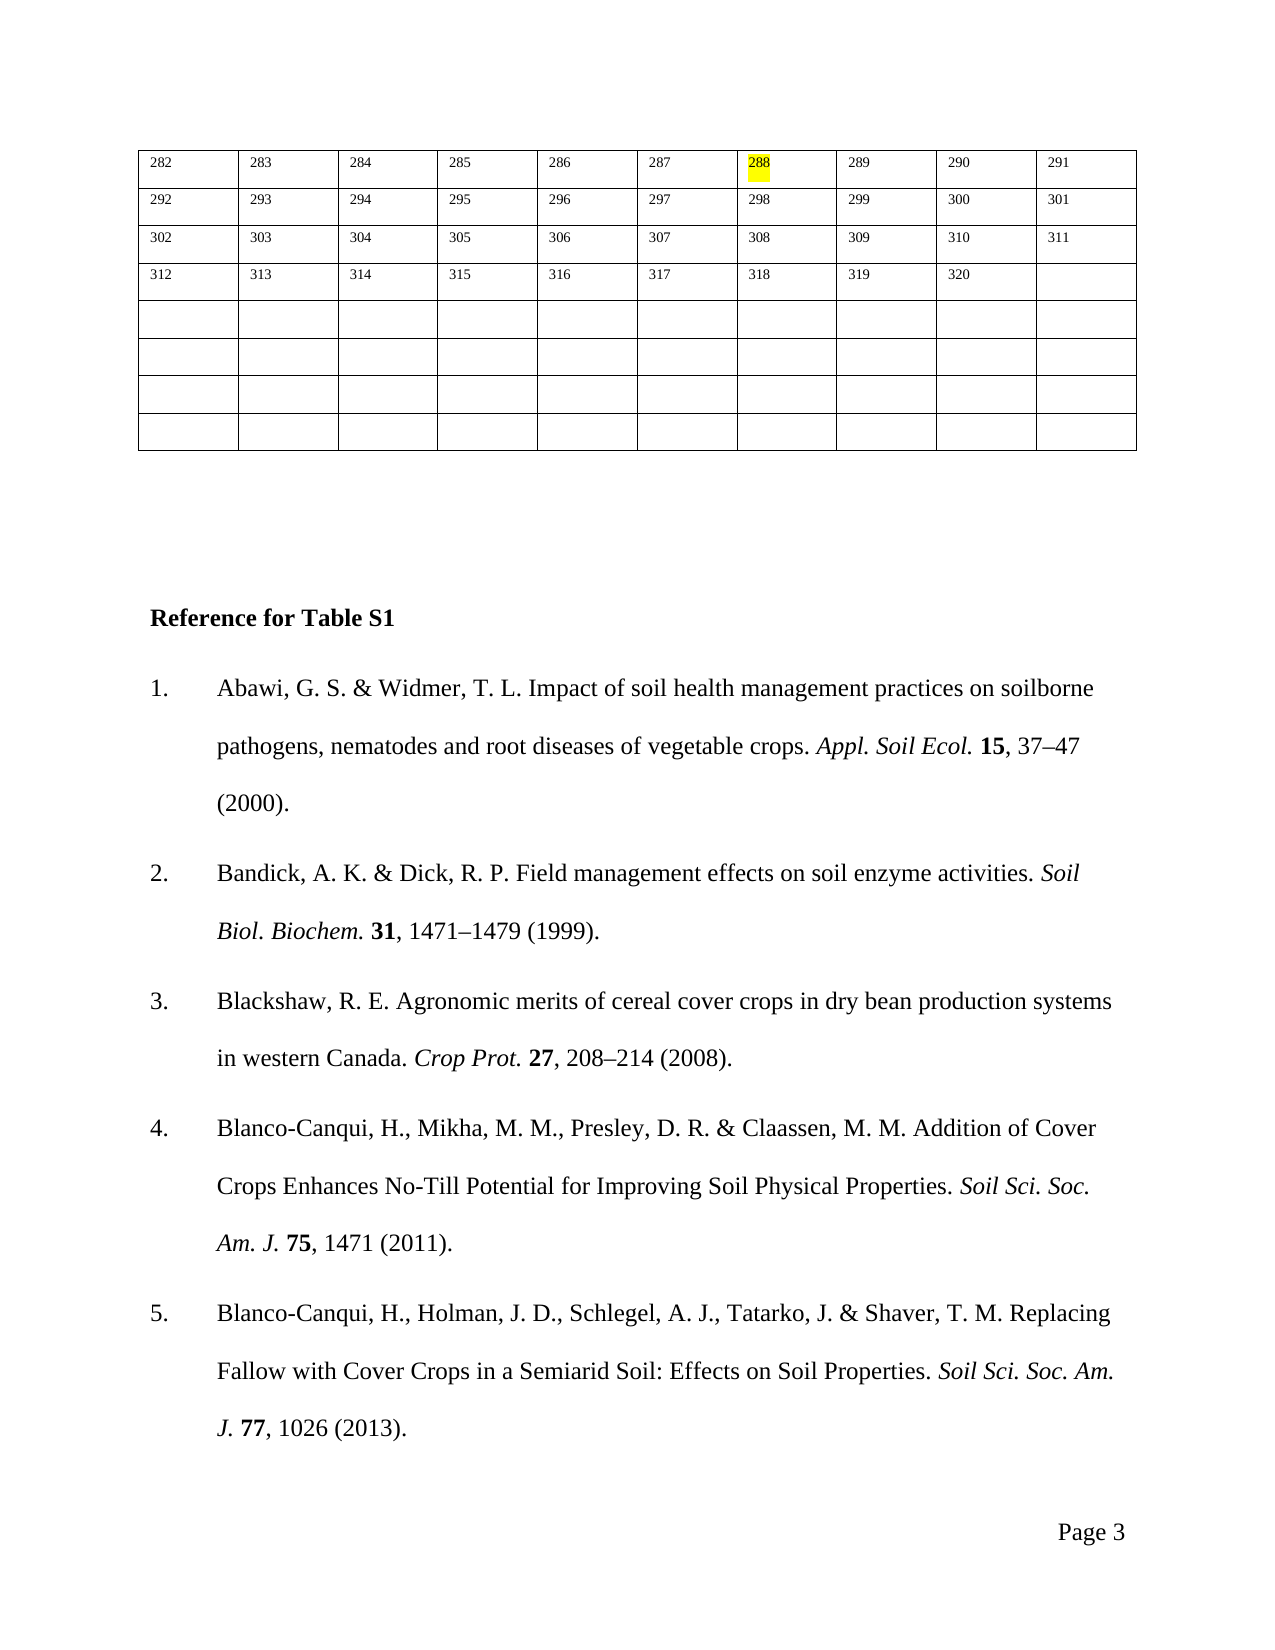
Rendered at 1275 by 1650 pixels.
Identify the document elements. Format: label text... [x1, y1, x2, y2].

table_cell 296 [538, 189, 637, 225]
table_cell [339, 301, 437, 337]
table_cell 299 [837, 189, 936, 225]
table_cell [139, 301, 238, 337]
table_cell [837, 414, 936, 450]
table_cell [1037, 414, 1136, 450]
table_cell [538, 376, 637, 412]
table_cell [1037, 264, 1136, 300]
table_cell 306 [538, 226, 637, 262]
table_cell 316 [538, 264, 637, 300]
table_cell [538, 414, 637, 450]
table_cell [937, 376, 1036, 412]
table_cell 298 [738, 189, 836, 225]
table_cell 284 [339, 151, 437, 187]
table_cell 303 [239, 226, 338, 262]
table_cell [438, 376, 537, 412]
table_cell 297 [638, 189, 737, 225]
table_cell [638, 414, 737, 450]
table_cell 302 [139, 226, 238, 262]
table_cell 287 [638, 151, 737, 187]
table_cell 317 [638, 264, 737, 300]
table_cell 318 [738, 264, 836, 300]
table_cell 311 [1037, 226, 1136, 262]
table_cell 320 [937, 264, 1036, 300]
table_cell 294 [339, 189, 437, 225]
table_cell 305 [438, 226, 537, 262]
table_cell [1037, 376, 1136, 412]
table_cell 283 [239, 151, 338, 187]
table_cell 291 [1037, 151, 1136, 187]
table_cell [937, 414, 1036, 450]
table_cell [139, 376, 238, 412]
table_cell [638, 339, 737, 375]
table_cell 289 [837, 151, 936, 187]
table_cell 315 [438, 264, 537, 300]
table_cell 292 [139, 189, 238, 225]
table_cell [638, 376, 737, 412]
table_cell 300 [937, 189, 1036, 225]
table_cell 285 [438, 151, 537, 187]
text 2. Bandick, A. K. & Dick, R. P. Field management effects on soil enzyme activities. Soil Biol. Biochem. 31, 1471–1479 (1999). [150, 858, 1125, 945]
table_cell 309 [837, 226, 936, 262]
table_cell [1037, 301, 1136, 337]
text 5. Blanco-Canqui, H., Holman, J. D., Schlegel, A. J., Tatarko, J. & Shaver, T. M. Replacing Fallow with Cover Crops in a Semiarid Soil: Effects on Soil Properties. Soil Sci. Soc. Am. J. 77, 1026 (2013). [150, 1298, 1125, 1442]
table_cell [937, 301, 1036, 337]
table_cell [339, 339, 437, 375]
table_cell [438, 339, 537, 375]
table_cell [738, 414, 836, 450]
table_cell [738, 301, 836, 337]
table_cell 319 [837, 264, 936, 300]
table_cell 301 [1037, 189, 1136, 225]
table_cell 293 [239, 189, 338, 225]
table_cell 286 [538, 151, 637, 187]
text 1. Abawi, G. S. & Widmer, T. L. Impact of soil health management practices on soilborne pathogens, nematodes and root diseases of vegetable crops. Appl. Soil Ecol. 15, 37–47 (2000). [150, 673, 1125, 817]
table_cell 313 [239, 264, 338, 300]
table_cell [239, 414, 338, 450]
table_cell [239, 376, 338, 412]
table_cell [239, 301, 338, 337]
table_cell 290 [937, 151, 1036, 187]
table_cell [438, 414, 537, 450]
text 3. Blackshaw, R. E. Agronomic merits of cereal cover crops in dry bean production systems in western Canada. Crop Prot. 27, 208–214 (2008). [150, 986, 1125, 1072]
table_cell 312 [139, 264, 238, 300]
table_cell 314 [339, 264, 437, 300]
table_cell [837, 301, 936, 337]
table_cell [738, 339, 836, 375]
table_cell 282 [139, 151, 238, 187]
table_cell 288 [738, 151, 836, 187]
table_cell [837, 376, 936, 412]
table_cell [339, 376, 437, 412]
table_cell [339, 414, 437, 450]
table_cell [1037, 339, 1136, 375]
table_cell [438, 301, 537, 337]
table_cell 304 [339, 226, 437, 262]
table_cell [538, 339, 637, 375]
table_cell 310 [937, 226, 1036, 262]
table_cell [239, 339, 338, 375]
table_cell [139, 414, 238, 450]
table_cell [738, 376, 836, 412]
table_cell [139, 339, 238, 375]
table_cell [937, 339, 1036, 375]
table_cell [538, 301, 637, 337]
text 4. Blanco-Canqui, H., Mikha, M. M., Presley, D. R. & Claassen, M. M. Addition of Cover Crops Enhances No-Till Potential for Improving Soil Physical Properties. Soil Sci. Soc. Am. J. 75, 1471 (2011). [150, 1113, 1125, 1257]
table_cell 295 [438, 189, 537, 225]
table_cell 308 [738, 226, 836, 262]
table_cell [638, 301, 737, 337]
text Reference for Table S1 [150, 603, 1125, 632]
table_cell [837, 339, 936, 375]
table_cell 307 [638, 226, 737, 262]
